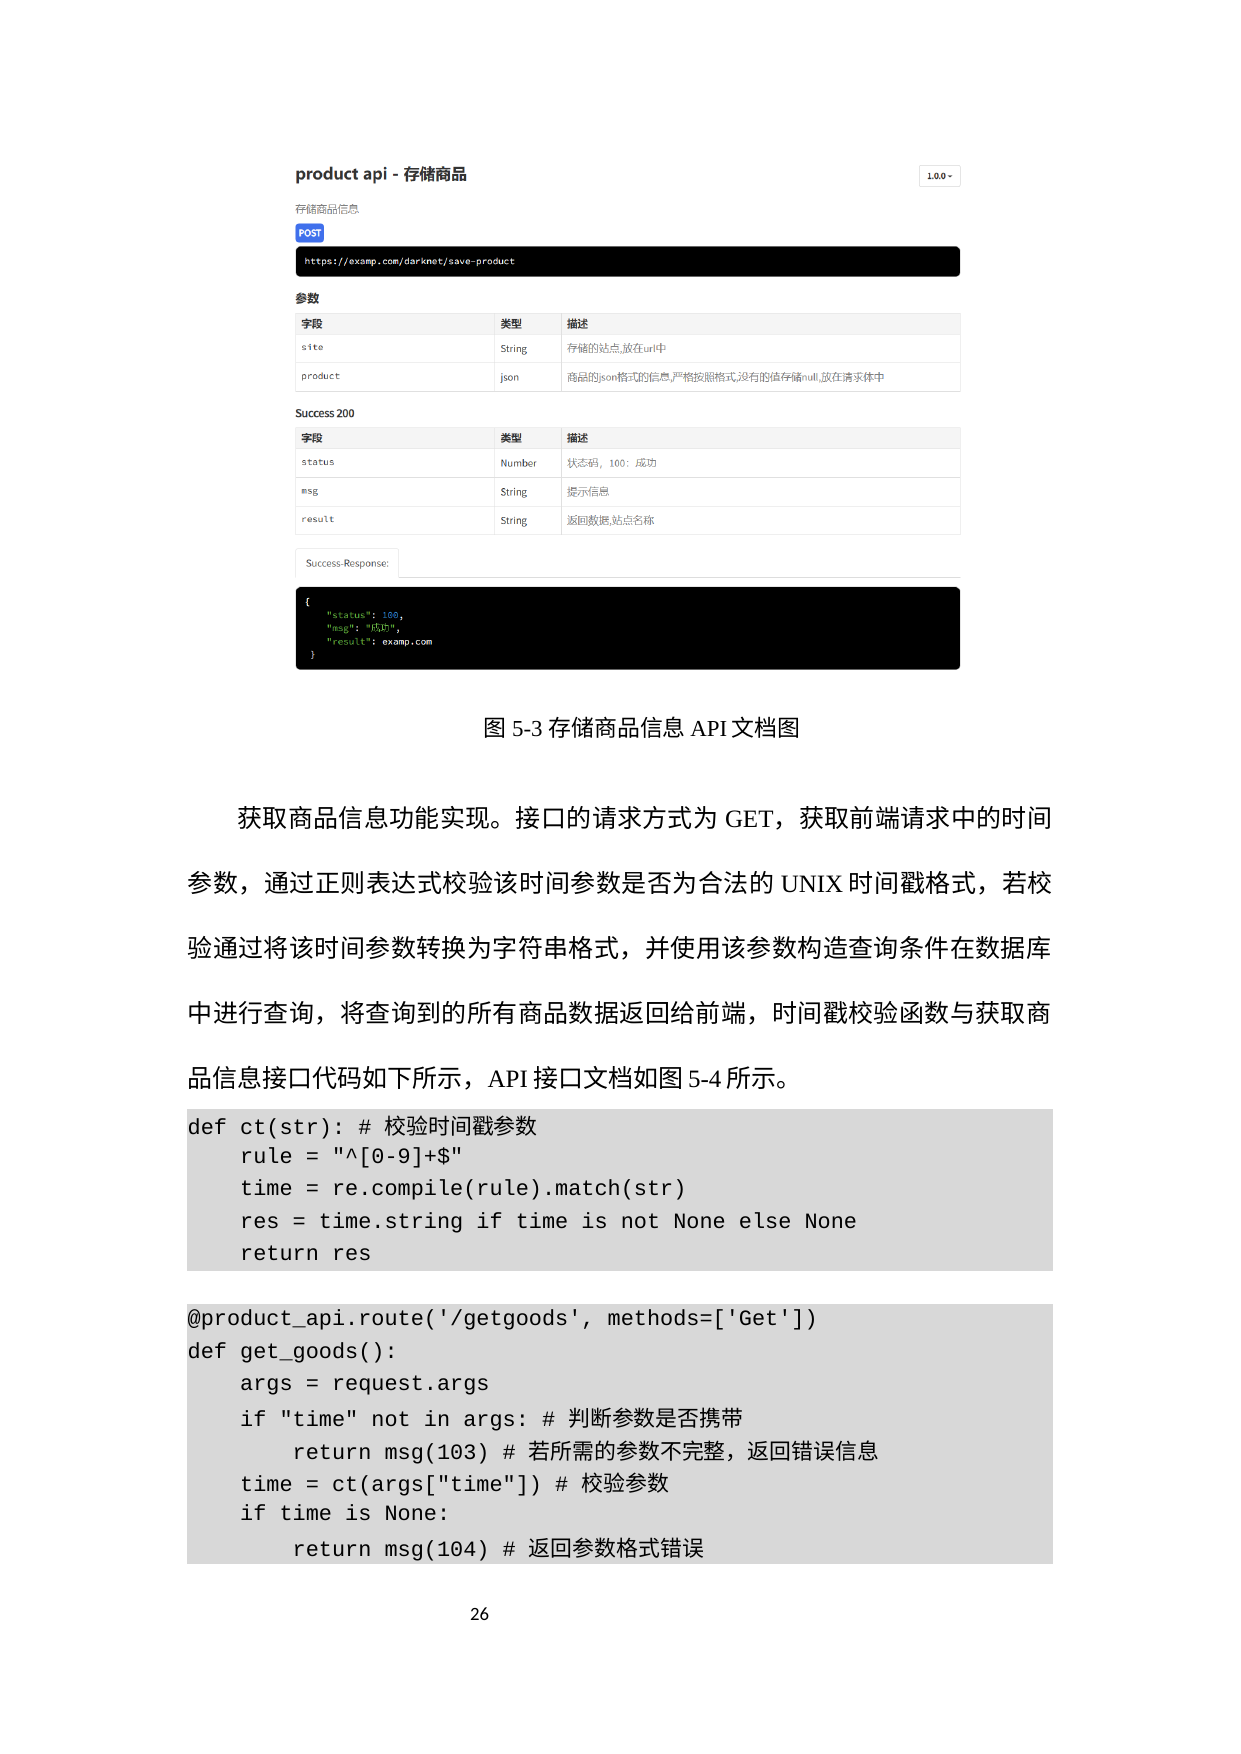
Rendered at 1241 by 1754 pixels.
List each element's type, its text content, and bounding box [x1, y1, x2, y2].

text 获取商品信息功能实现。接口的请求方式为GET，获取前端请求中的时间参数，通过正则表达式校验该时间参数是否为合法的UNIX时间戳格式，若校验通过将该时间参数转换为字符串格式，并使用该参数构造查询条件在数据库中进行查询，将查询到的所有商品数据返回给前端，时间戳校验函数与获取商品信息接口代码如下所示，API接口文档如图5-4所示。 [187, 784, 1053, 1109]
text 图 5-3 存储商品信息API文档图 [187, 694, 1053, 759]
picture [287, 161, 1003, 674]
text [187, 1304, 1053, 1564]
text def ct(str): # 校验时间戳参数 rule = "^[0-9]+$" time = re.compile(rule).match(str) res = time.string if time is not None else None return res [187, 1109, 1053, 1271]
